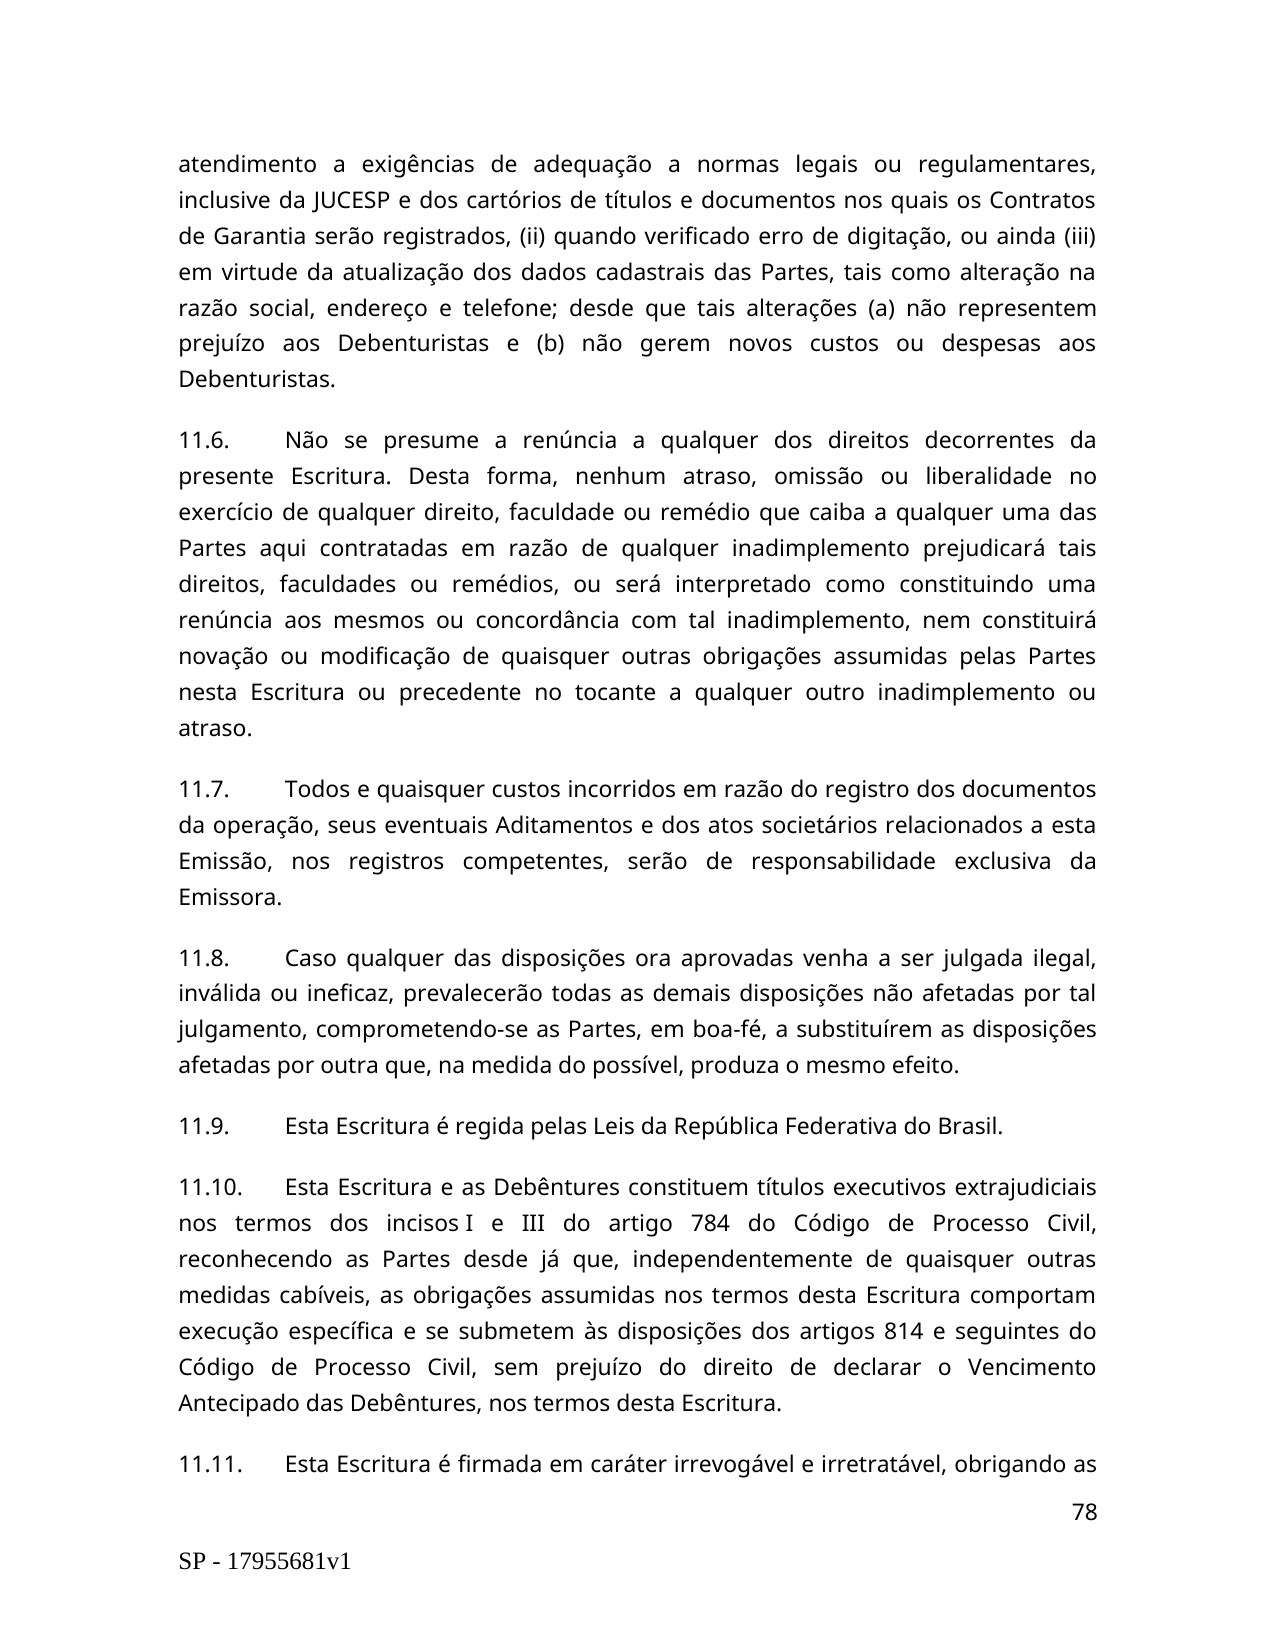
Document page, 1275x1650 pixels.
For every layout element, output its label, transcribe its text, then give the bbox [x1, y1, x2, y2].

subtitle Todos e quaisquer custos incorridos em razão do registro dos documentos da operação, seus eventuais Aditamentos e dos atos societários relacionados a esta Emissão, nos registros competentes, serão de responsabilidade exclusiva da Emissora. [178, 773, 1098, 912]
subtitle Esta Escritura é regida pelas Leis da República Federativa do Brasil. [178, 1110, 1098, 1141]
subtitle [178, 1448, 1098, 1479]
subtitle Esta Escritura e as Debêntures constituem títulos executivos extrajudiciais nos termos dos incisos I e III do artigo 784 do Código de Processo Civil, reconhecendo as Partes desde já que, independentemente de quaisquer outras medidas cabíveis, as obrigações assumidas nos termos desta Escritura comportam execução específica e se submetem às disposições dos artigos 814 e seguintes do Código de Processo Civil, sem prejuízo do direito de declarar o Vencimento Antecipado das Debêntures, nos termos desta Escritura. [178, 1171, 1098, 1418]
subtitle Caso qualquer das disposições ora aprovadas venha a ser julgada ilegal, inválida ou ineficaz, prevalecerão todas as demais disposições não afetadas por tal julgamento, comprometendo-se as Partes, em boa-fé, a substituírem as disposições afetadas por outra que, na medida do possível, produza o mesmo efeito. [178, 941, 1098, 1081]
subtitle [178, 148, 1098, 394]
subtitle Não se presume a renúncia a qualquer dos direitos decorrentes da presente Escritura. Desta forma, nenhum atraso, omissão ou liberalidade no exercício de qualquer direito, faculdade ou remédio que caiba a qualquer uma das Partes aqui contratadas em razão de qualquer inadimplemento prejudicará tais direitos, faculdades ou remédios, ou será interpretado como constituindo uma renúncia aos mesmos ou concordância com tal inadimplemento, nem constituirá novação ou modificação de quaisquer outras obrigações assumidas pelas Partes nesta Escritura ou precedente no tocante a qualquer outro inadimplemento ou atraso. [178, 424, 1098, 743]
